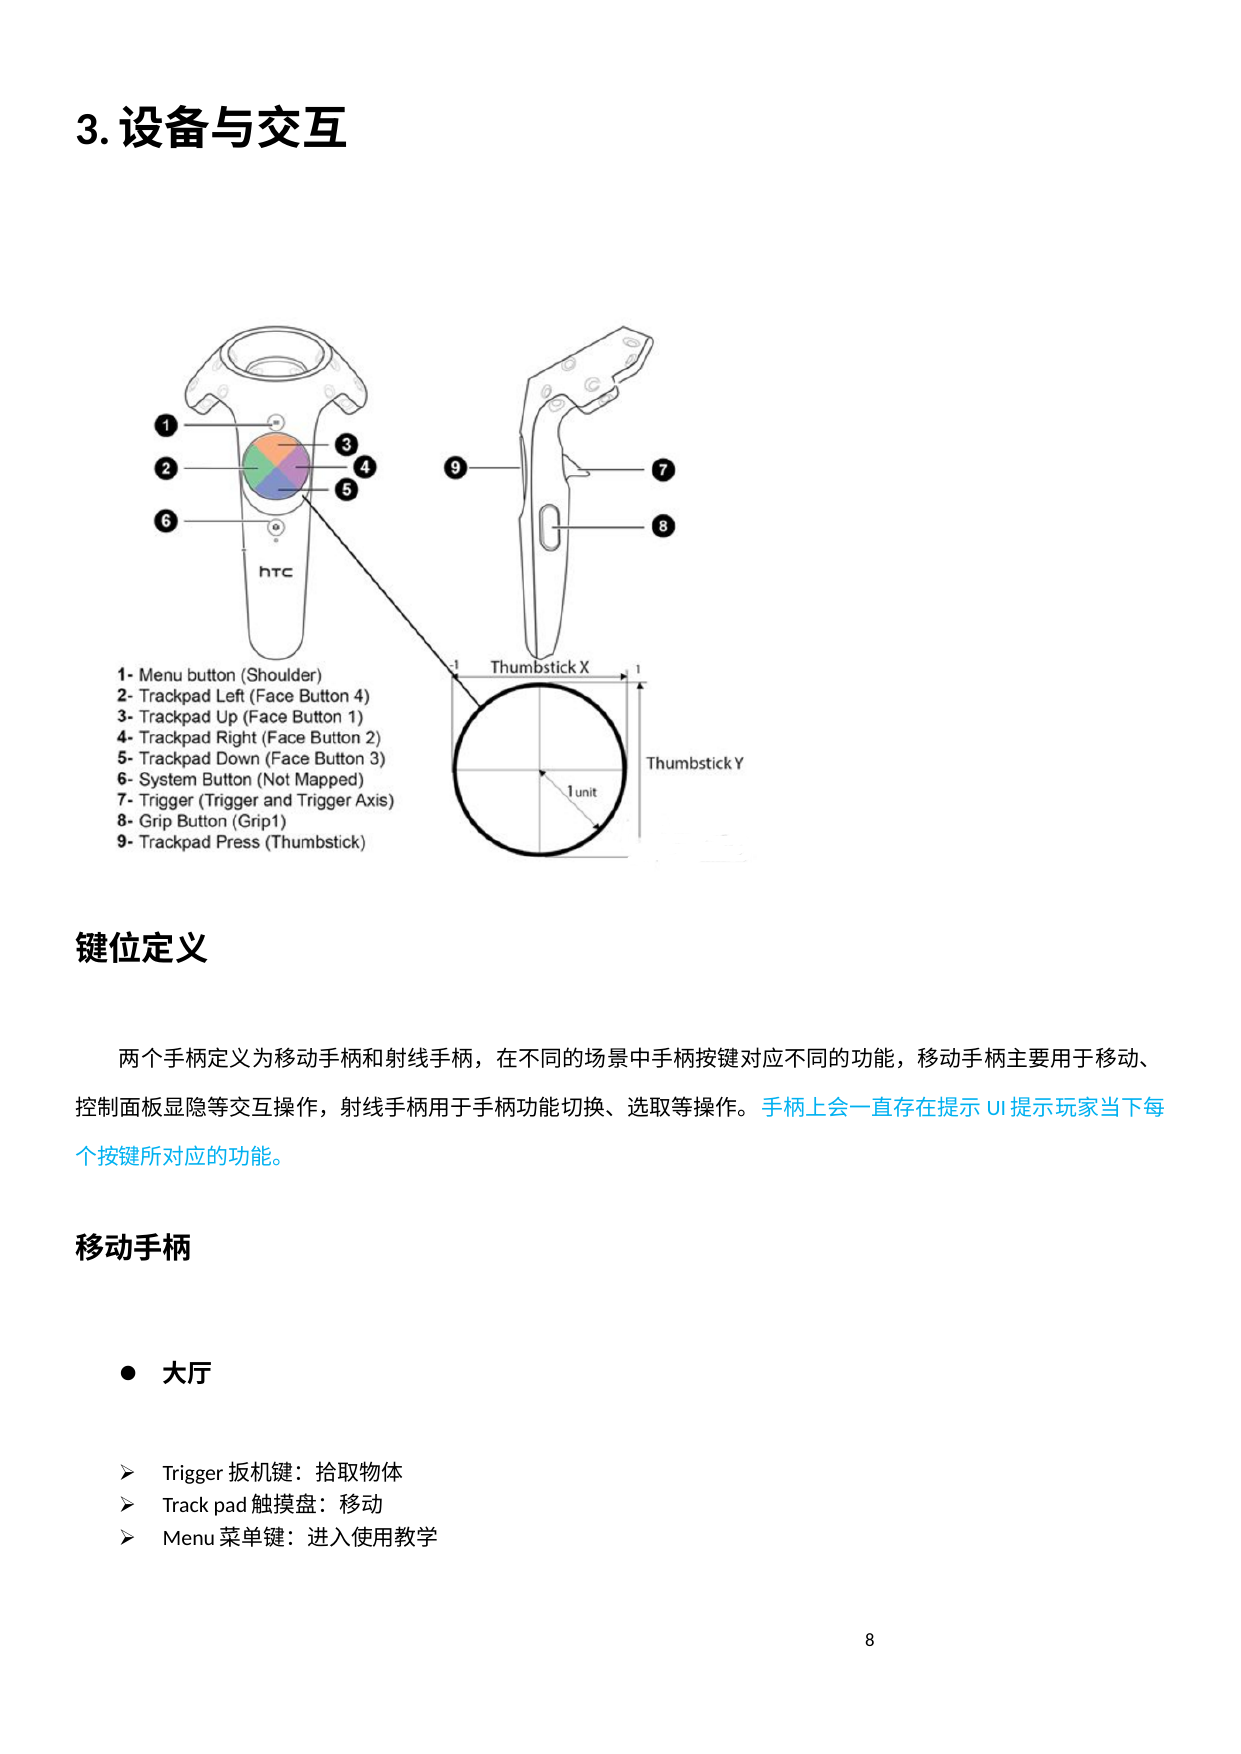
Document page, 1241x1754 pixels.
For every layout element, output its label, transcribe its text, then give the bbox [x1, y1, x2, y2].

text 两个手柄定义为移动手柄和射线手柄，在不同的场景中手柄按键对应不同的功能，移动手柄主要用于移动、控制面板显隐等交互操作，射线手柄用于手柄功能切换、选取等操作。手柄上会一直存在提示UI提示玩家当下每个按键所对应的功能。 [75, 1041, 1165, 1171]
picture [75, 301, 788, 879]
subtitle 键位定义 [75, 914, 1165, 979]
subtitle 大厅 [119, 1339, 1165, 1404]
subtitle 设备与交互 [75, 76, 1165, 174]
list Trigger扳机键：拾取物体 [119, 1454, 1165, 1487]
list Track pad触摸盘：移动 [119, 1487, 1165, 1519]
list Menu菜单键：进入使用教学 [119, 1519, 1165, 1552]
subtitle 移动手柄 [75, 1214, 1165, 1279]
